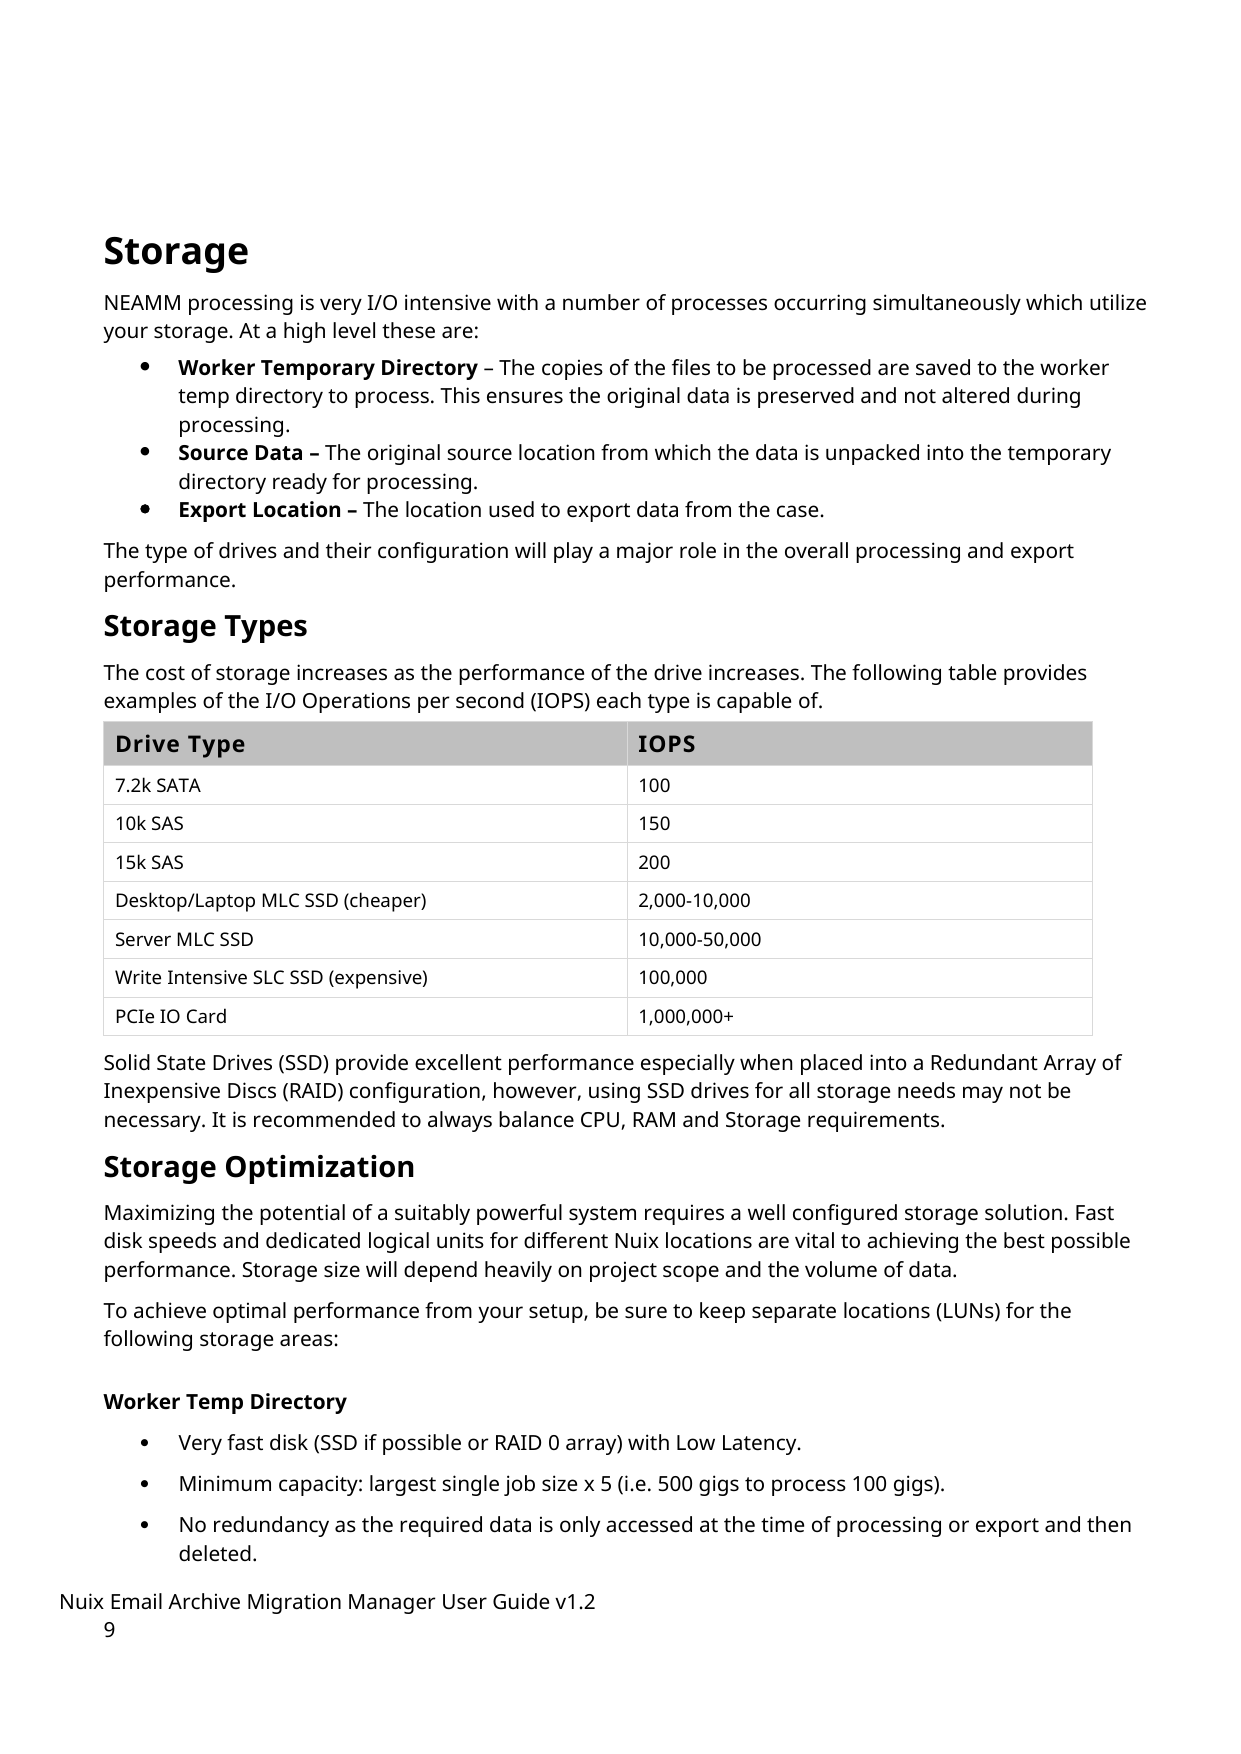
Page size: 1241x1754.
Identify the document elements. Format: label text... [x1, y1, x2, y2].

text Solid State Drives (SSD) provide excellent performance especially when placed into a Redundant Array of Inexpensive Discs (RAID) configuration, however, using SSD drives for all storage needs may not be necessary. It is recommended to always balance CPU, RAM and Storage requirements. [103, 1048, 1152, 1133]
table_cell 10,000-50,000 [628, 920, 1092, 958]
list Source Data – The original source location from which the data is unpacked into the temporary directory ready for processing. [141, 438, 1152, 495]
list Minimum capacity: largest single job size x 5 (i.e. 500 gigs to process 100 gigs). [141, 1469, 1152, 1498]
table_cell Desktop/Laptop MLC SSD (cheaper) [104, 882, 627, 919]
list Very fast disk (SSD if possible or RAID 0 array) with Low Latency. [141, 1428, 1152, 1457]
table_cell 15k SAS [104, 843, 627, 881]
table_cell 2,000-10,000 [628, 882, 1092, 919]
text Maximizing the potential of a suitably powerful system requires a well configured storage solution. Fast disk speeds and dedicated logical units for different Nuix locations are vital to achieving the best possible performance. Storage size will depend heavily on project scope and the volume of data. [103, 1198, 1152, 1283]
table_cell 150 [628, 805, 1092, 842]
list No redundancy as the required data is only accessed at the time of processing or export and then deleted. [141, 1510, 1152, 1567]
text The type of drives and their configuration will play a major role in the overall processing and export performance. [103, 536, 1152, 593]
table_cell Server MLC SSD [104, 920, 627, 958]
text To achieve optimal performance from your setup, be sure to keep separate locations (LUNs) for the following storage areas: [103, 1296, 1152, 1381]
table_cell 1,000,000+ [628, 998, 1092, 1035]
table_cell PCIe IO Card [104, 998, 627, 1035]
subtitle Worker Temp Directory [103, 1387, 1152, 1416]
table_cell Write Intensive SLC SSD (expensive) [104, 959, 627, 996]
table_header Drive Type [104, 722, 627, 765]
table_cell 100 [628, 766, 1092, 804]
table_cell 200 [628, 843, 1092, 881]
table_cell 10k SAS [104, 805, 627, 842]
subtitle Storage Optimization [103, 1146, 1152, 1186]
table_cell 7.2k SATA [104, 766, 627, 804]
text NEAMM processing is very I/O intensive with a number of processes occurring simultaneously which utilize your storage. At a high level these are: [103, 288, 1152, 345]
list Export Location – The location used to export data from the case. [141, 495, 1152, 524]
table_cell 100,000 [628, 959, 1092, 996]
subtitle Storage [103, 224, 1152, 275]
table_header IOPS [628, 722, 1092, 765]
text The cost of storage increases as the performance of the drive increases. The following table provides examples of the I/O Operations per second (IOPS) each type is capable of. [103, 658, 1152, 715]
list Worker Temporary Directory – The copies of the files to be processed are saved to the worker temp directory to process. This ensures the original data is preserved and not altered during processing. [141, 353, 1152, 438]
subtitle Storage Types [103, 606, 1152, 645]
